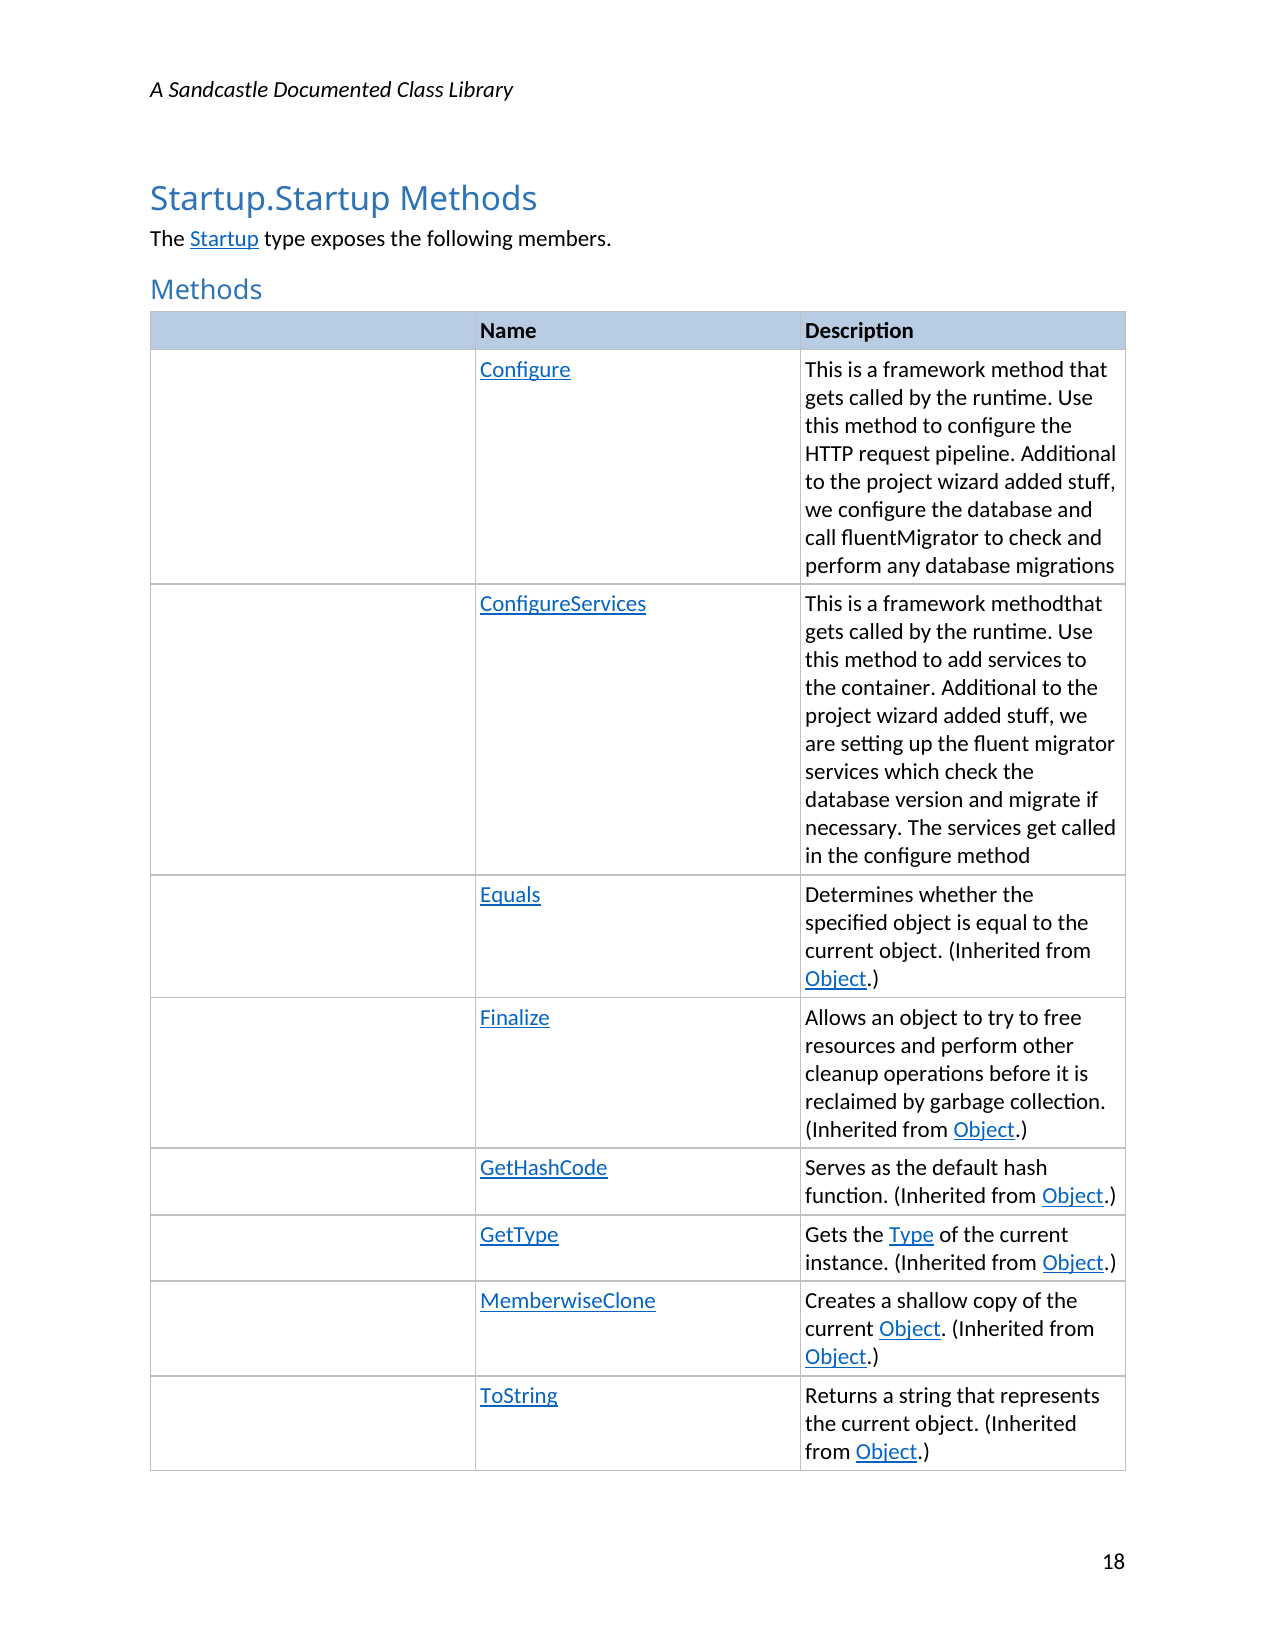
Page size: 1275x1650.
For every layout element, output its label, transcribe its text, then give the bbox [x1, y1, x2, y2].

table_cell [151, 1377, 475, 1469]
table_cell Equals [476, 876, 800, 997]
table_cell [151, 350, 475, 583]
table_cell [151, 998, 475, 1147]
table_cell GetType [476, 1216, 800, 1280]
table_cell GetHashCode [476, 1149, 800, 1214]
table_cell Configure [476, 350, 800, 583]
table_cell ToString [476, 1377, 800, 1469]
table_cell Serves as the default hash function. (Inherited from Object.) [801, 1149, 1125, 1214]
table_cell Returns a string that represents the current object. (Inherited from Object.) [801, 1377, 1125, 1469]
table_cell [151, 1216, 475, 1280]
table_cell [151, 1149, 475, 1214]
subtitle Startup.Startup Methods [150, 175, 1125, 220]
table_cell This is a framework method that gets called by the runtime. Use this method to configure the HTTP request pipeline. Additional to the project wizard added stuff, we configure the database and call fluentMigrator to check and perform any database migrations [801, 350, 1125, 583]
table_cell MemberwiseClone [476, 1282, 800, 1375]
table_cell [151, 876, 475, 997]
text The Startup type exposes the following members. [150, 224, 1125, 252]
table_cell Allows an object to try to free resources and perform other cleanup operations before it is reclaimed by garbage collection. (Inherited from Object.) [801, 998, 1125, 1147]
table_cell Gets the Type of the current instance. (Inherited from Object.) [801, 1216, 1125, 1280]
table_header [151, 312, 475, 349]
table_header Description [801, 312, 1125, 349]
table_cell Finalize [476, 998, 800, 1147]
subtitle Methods [150, 271, 1125, 308]
table_cell ConfigureServices [476, 585, 800, 874]
table_cell [151, 585, 475, 874]
table_cell This is a framework methodthat gets called by the runtime. Use this method to add services to the container. Additional to the project wizard added stuff, we are setting up the fluent migrator services which check the database version and migrate if necessary. The services get called in the configure method [801, 585, 1125, 874]
table_header Name [476, 312, 800, 349]
table_cell [151, 1282, 475, 1375]
table_cell Creates a shallow copy of the current Object. (Inherited from Object.) [801, 1282, 1125, 1375]
table_cell Determines whether the specified object is equal to the current object. (Inherited from Object.) [801, 876, 1125, 997]
